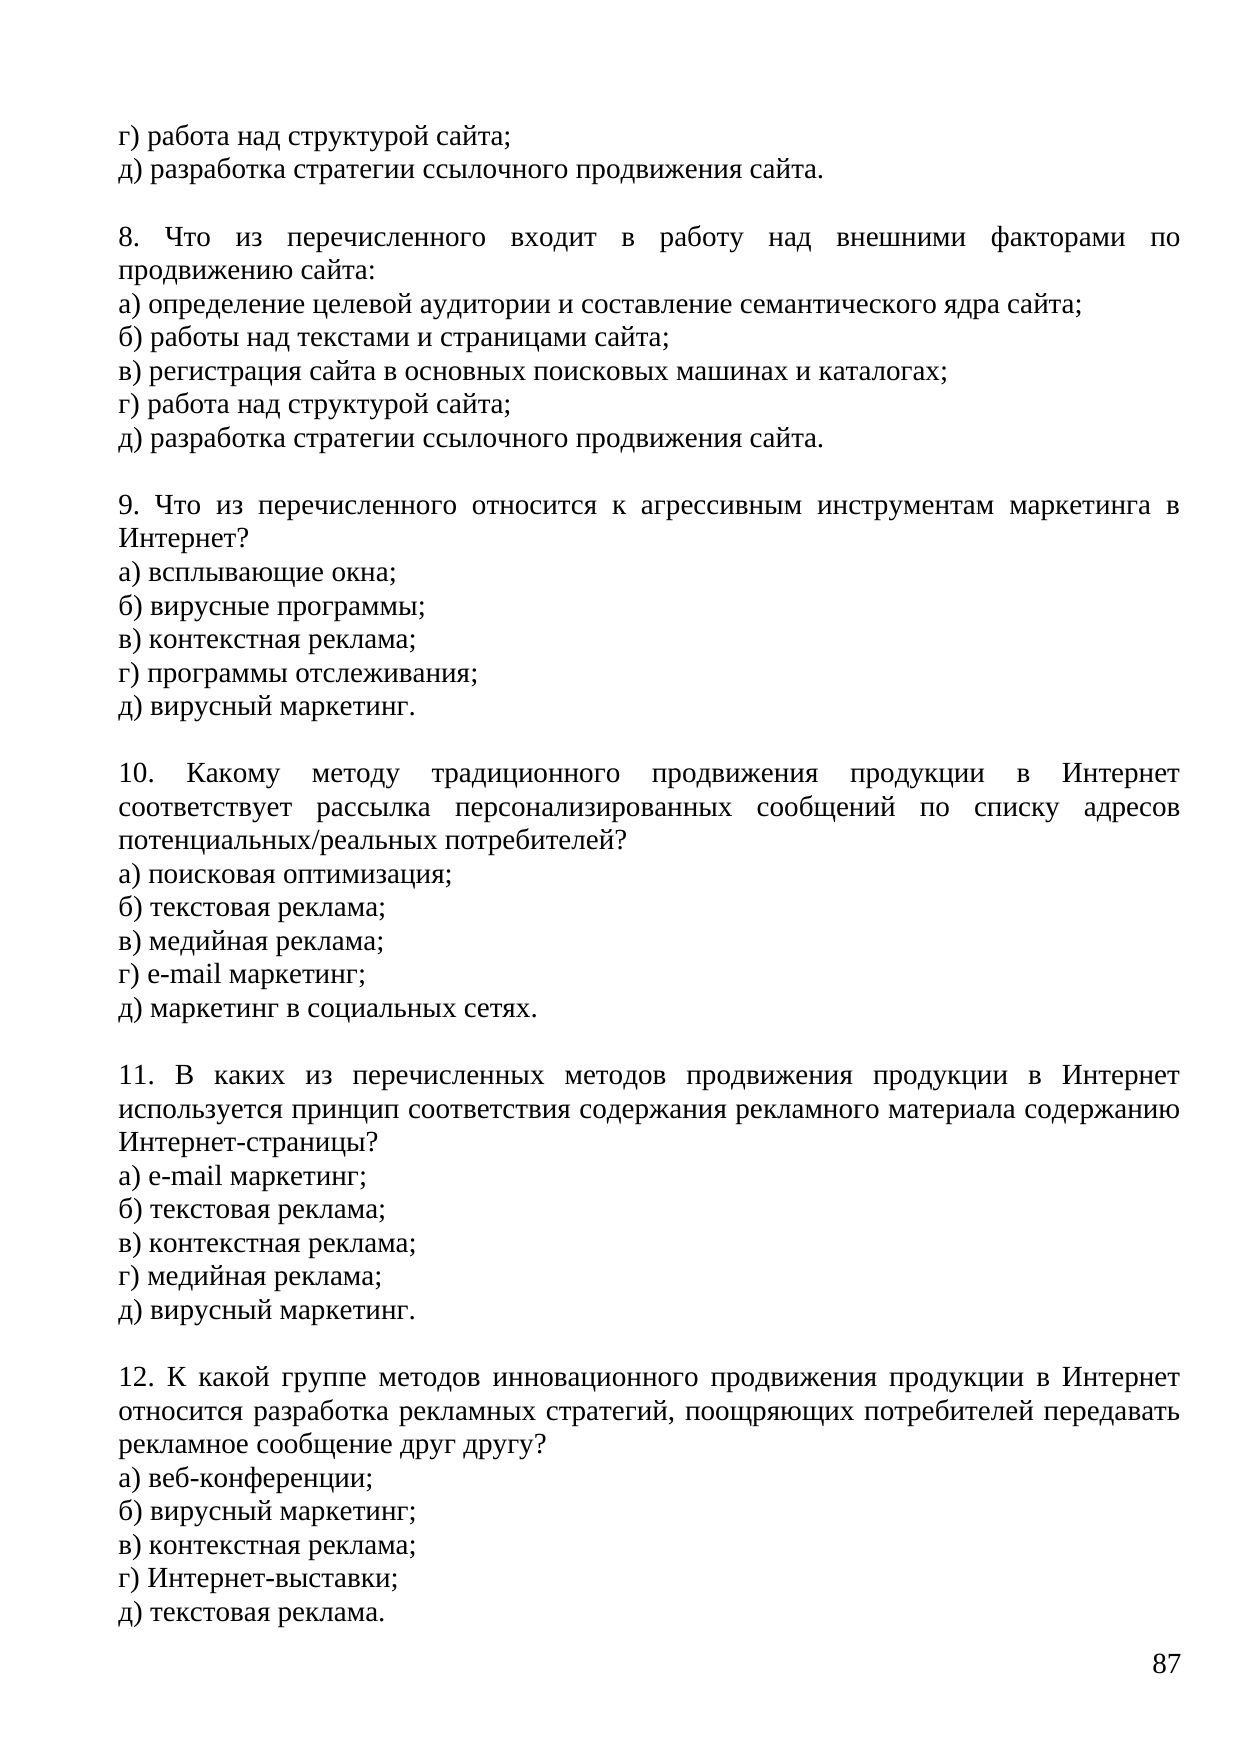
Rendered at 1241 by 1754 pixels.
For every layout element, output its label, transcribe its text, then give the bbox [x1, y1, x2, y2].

text д) вирусный маркетинг. [118, 688, 1181, 722]
text г) e-mail маркетинг; [118, 957, 1181, 990]
text д) вирусный маркетинг. [118, 1292, 1181, 1326]
text а) всплывающие окна; [118, 554, 1181, 588]
text г) программы отслеживания; [118, 655, 1181, 688]
text д) разработка стратегии ссылочного продвижения сайта. [118, 152, 1181, 185]
text а) e-mail маркетинг; [118, 1158, 1181, 1191]
text б) текстовая реклама; [118, 1191, 1181, 1225]
text в) регистрация сайта в основных поисковых машинах и каталогах; [118, 353, 1181, 386]
text в) контекстная реклама; [118, 621, 1181, 655]
text б) вирусные программы; [118, 588, 1181, 621]
text г) медийная реклама; [118, 1258, 1181, 1292]
text а) веб-конференции; [118, 1460, 1181, 1493]
text в) контекстная реклама; [118, 1527, 1181, 1560]
text а) поисковая оптимизация; [118, 856, 1181, 889]
text б) вирусный маркетинг; [118, 1493, 1181, 1527]
text 12. К какой группе методов инновационного продвижения продукции в Интернет относится разработка рекламных стратегий, поощряющих потребителей передавать рекламное сообщение друг другу? [118, 1359, 1181, 1460]
text д) текстовая реклама. [118, 1594, 1181, 1627]
text 8. Что из перечисленного входит в работу над внешними факторами по продвижению сайта: [118, 219, 1181, 286]
text д) маркетинг в социальных сетях. [118, 990, 1181, 1024]
text в) медийная реклама; [118, 923, 1181, 957]
text г) работа над структурой сайта; [118, 386, 1181, 420]
text в) контекстная реклама; [118, 1225, 1181, 1258]
text б) работы над текстами и страницами сайта; [118, 319, 1181, 353]
text 9. Что из перечисленного относится к агрессивным инструментам маркетинга в Интернет? [118, 487, 1181, 554]
text г) работа над структурой сайта; [118, 118, 1181, 152]
text б) текстовая реклама; [118, 889, 1181, 923]
text 11. В каких из перечисленных методов продвижения продукции в Интернет используется принцип соответствия содержания рекламного материала содержанию Интернет-страницы? [118, 1057, 1181, 1158]
text д) разработка стратегии ссылочного продвижения сайта. [118, 420, 1181, 453]
text г) Интернет-выставки; [118, 1560, 1181, 1594]
text 10. Какому методу традиционного продвижения продукции в Интернет соответствует рассылка персонализированных сообщений по списку адресов потенциальных/реальных потребителей? [118, 755, 1181, 856]
text а) определение целевой аудитории и составление семантического ядра сайта; [118, 286, 1181, 319]
